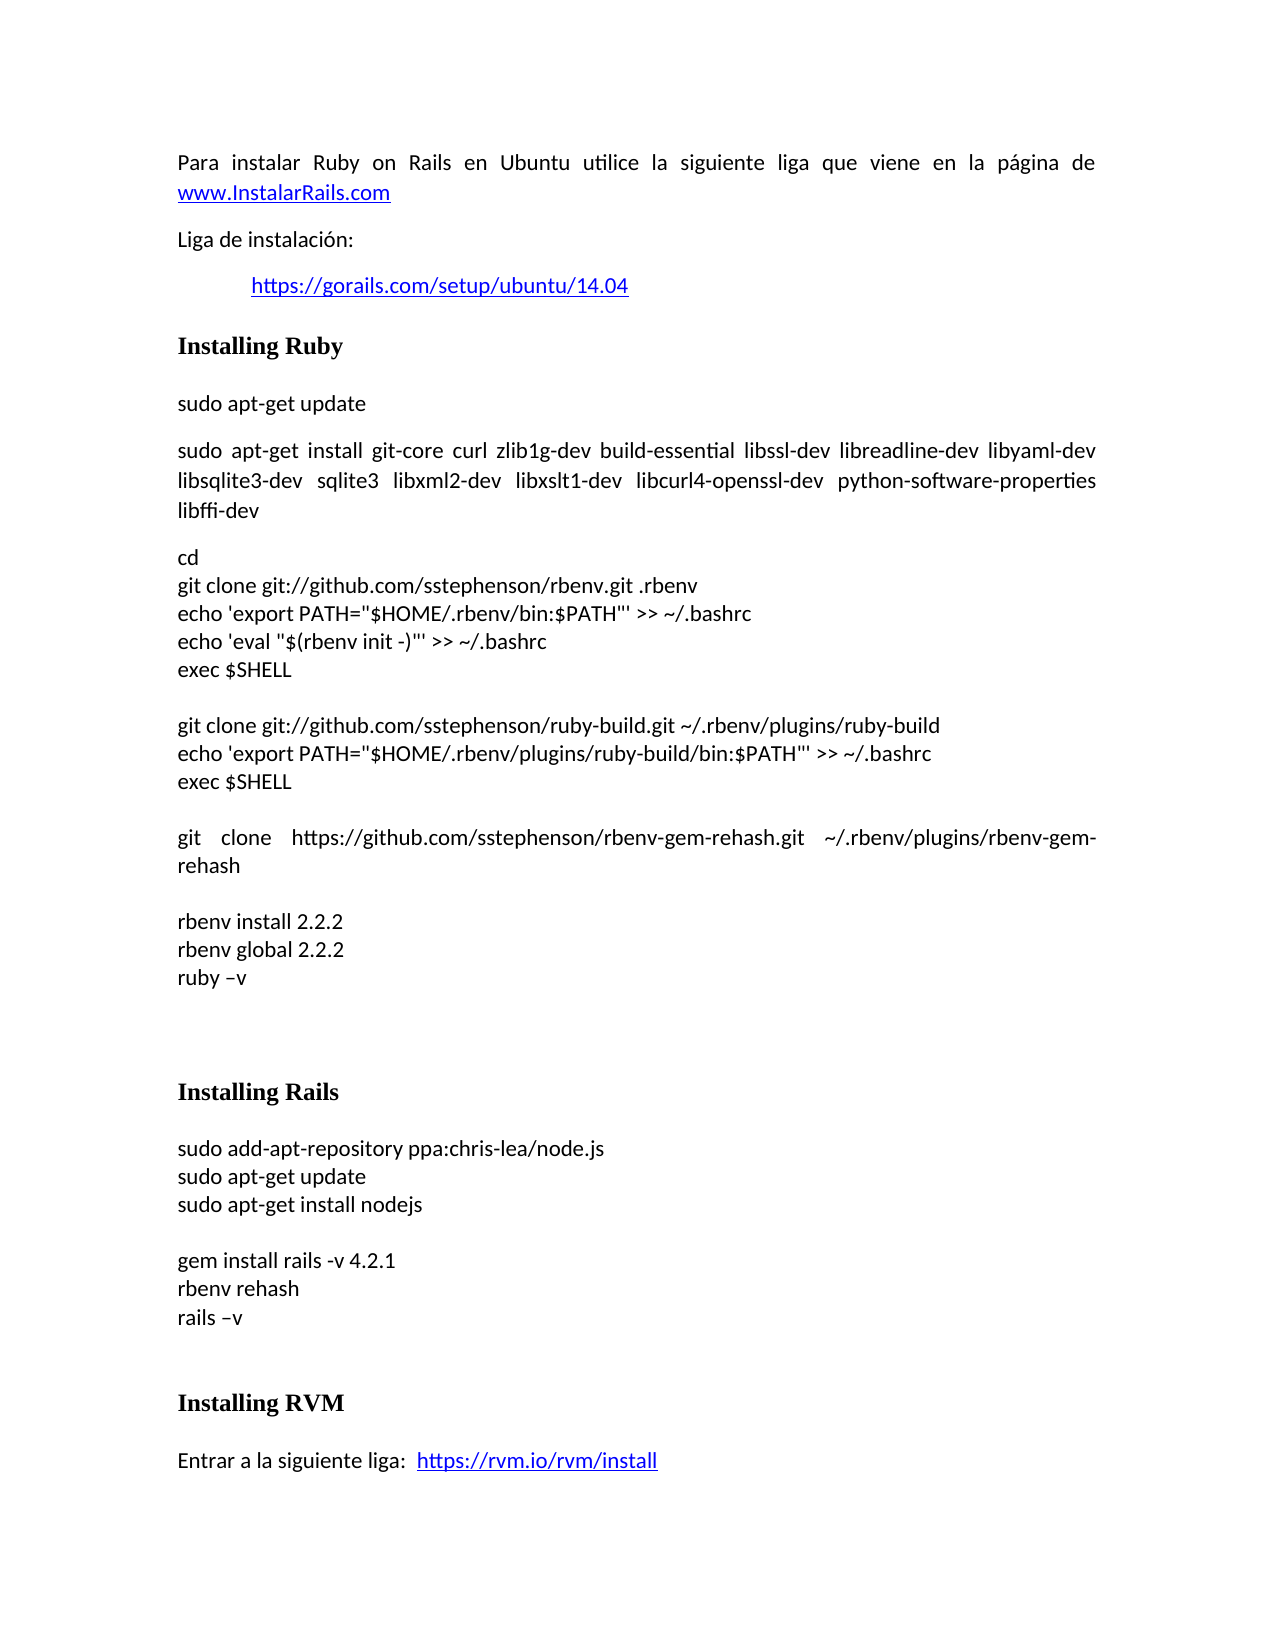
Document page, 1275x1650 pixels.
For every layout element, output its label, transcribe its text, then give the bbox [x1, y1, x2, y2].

text Installing Ruby [177, 331, 1098, 360]
text rbenv install 2.2.2 [177, 907, 1098, 935]
text git clone https://github.com/sstephenson/rbenv-gem-rehash.git ~/.rbenv/plugins/rbenv-gem-rehash [177, 823, 1098, 879]
text git clone git://github.com/sstephenson/rbenv.git .rbenv [177, 571, 1098, 599]
text cd [177, 543, 1098, 571]
text echo 'eval "$(rbenv init -)"' >> ~/.bashrc [177, 627, 1098, 655]
text Para instalar Ruby on Rails en Ubuntu utilice la siguiente liga que viene en la página de www.InstalarRails.com [177, 148, 1098, 206]
subtitle Installing RVM [177, 1388, 1098, 1417]
text sudo apt-get update [177, 1162, 1098, 1191]
text https://gorails.com/setup/ubuntu/14.04 [177, 272, 1098, 299]
text echo 'export PATH="$HOME/.rbenv/bin:$PATH"' >> ~/.bashrc [177, 599, 1098, 627]
text echo 'export PATH="$HOME/.rbenv/plugins/ruby-build/bin:$PATH"' >> ~/.bashrc [177, 739, 1098, 767]
text Entrar a la siguiente liga: https://rvm.io/rvm/install [177, 1446, 1098, 1474]
text exec $SHELL [177, 767, 1098, 795]
text sudo apt-get update [177, 389, 1098, 417]
text rbenv rehash [177, 1274, 1098, 1303]
text sudo add-apt-repository ppa:chris-lea/node.js [177, 1134, 1098, 1162]
text Liga de instalación: [177, 225, 1098, 253]
text rails –v [177, 1303, 1098, 1331]
text gem install rails -v 4.2.1 [177, 1247, 1098, 1274]
text rbenv global 2.2.2 [177, 935, 1098, 963]
text ruby –v [177, 963, 1098, 991]
text git clone git://github.com/sstephenson/ruby-build.git ~/.rbenv/plugins/ruby-build [177, 711, 1098, 739]
text sudo apt-get install git-core curl zlib1g-dev build-essential libssl-dev libreadline-dev libyaml-dev libsqlite3-dev sqlite3 libxml2-dev libxslt1-dev libcurl4-openssl-dev python-software-properties libffi-dev [177, 436, 1098, 524]
text sudo apt-get install nodejs [177, 1191, 1098, 1218]
text exec $SHELL [177, 655, 1098, 683]
subtitle Installing Rails [177, 1077, 1098, 1105]
